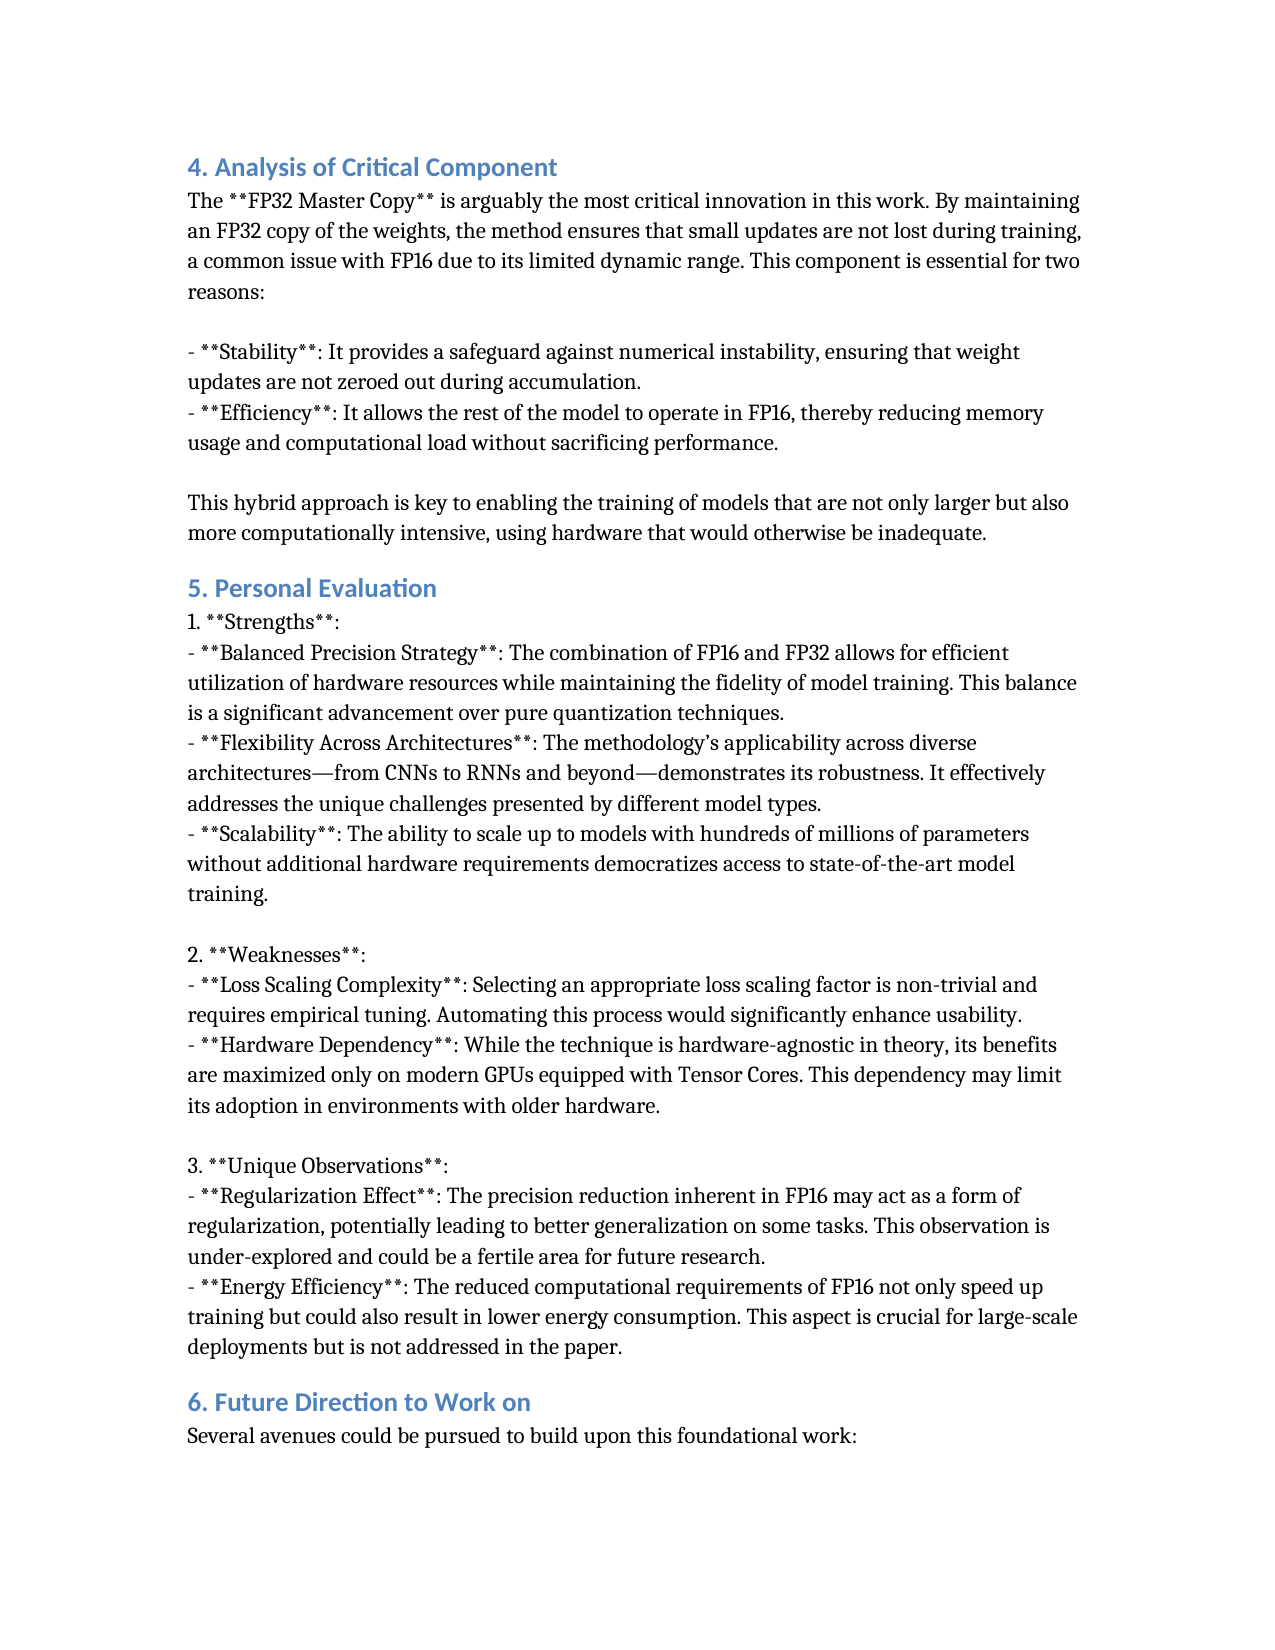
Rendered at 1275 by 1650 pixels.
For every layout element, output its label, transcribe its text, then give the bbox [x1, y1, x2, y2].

subtitle 4. Analysis of Critical Component [187, 150, 1087, 183]
subtitle 6. Future Direction to Work on [187, 1385, 1087, 1418]
text 1. **Strengths**: - **Balanced Precision Strategy**: The combination of FP16 and FP32 allows for efficient utilization of hardware resources while maintaining the fidelity of model training. This balance is a significant advancement over pure quantization techniques. - **Flexibility Across Architectures**: The methodology’s applicability across diverse architectures—from CNNs to RNNs and beyond—demonstrates its robustness. It effectively addresses the unique challenges presented by different model types. - **Scalability**: The ability to scale up to models with hundreds of millions of parameters without additional hardware requirements democratizes access to state-of-the-art model training. 2. **Weaknesses**: - **Loss Scaling Complexity**: Selecting an appropriate loss scaling factor is non-trivial and requires empirical tuning. Automating this process would significantly enhance usability. - **Hardware Dependency**: While the technique is hardware-agnostic in theory, its benefits are maximized only on modern GPUs equipped with Tensor Cores. This dependency may limit its adoption in environments with older hardware. 3. **Unique Observations**: - **Regularization Effect**: The precision reduction inherent in FP16 may act as a form of regularization, potentially leading to better generalization on some tasks. This observation is under-explored and could be a fertile area for future research. - **Energy Efficiency**: The reduced computational requirements of FP16 not only speed up training but could also result in lower energy consumption. This aspect is crucial for large-scale deployments but is not addressed in the paper. [187, 609, 1087, 1361]
text The **FP32 Master Copy** is arguably the most critical innovation in this work. By maintaining an FP32 copy of the weights, the method ensures that small updates are not lost during training, a common issue with FP16 due to its limited dynamic range. This component is essential for two reasons: - **Stability**: It provides a safeguard against numerical instability, ensuring that weight updates are not zeroed out during accumulation. - **Efficiency**: It allows the rest of the model to operate in FP16, thereby reducing memory usage and computational load without sacrificing performance. This hybrid approach is key to enabling the training of models that are not only larger but also more computationally intensive, using hardware that would otherwise be inadequate. [187, 188, 1087, 547]
subtitle 5. Personal Evaluation [187, 571, 1087, 604]
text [187, 1423, 1087, 1480]
